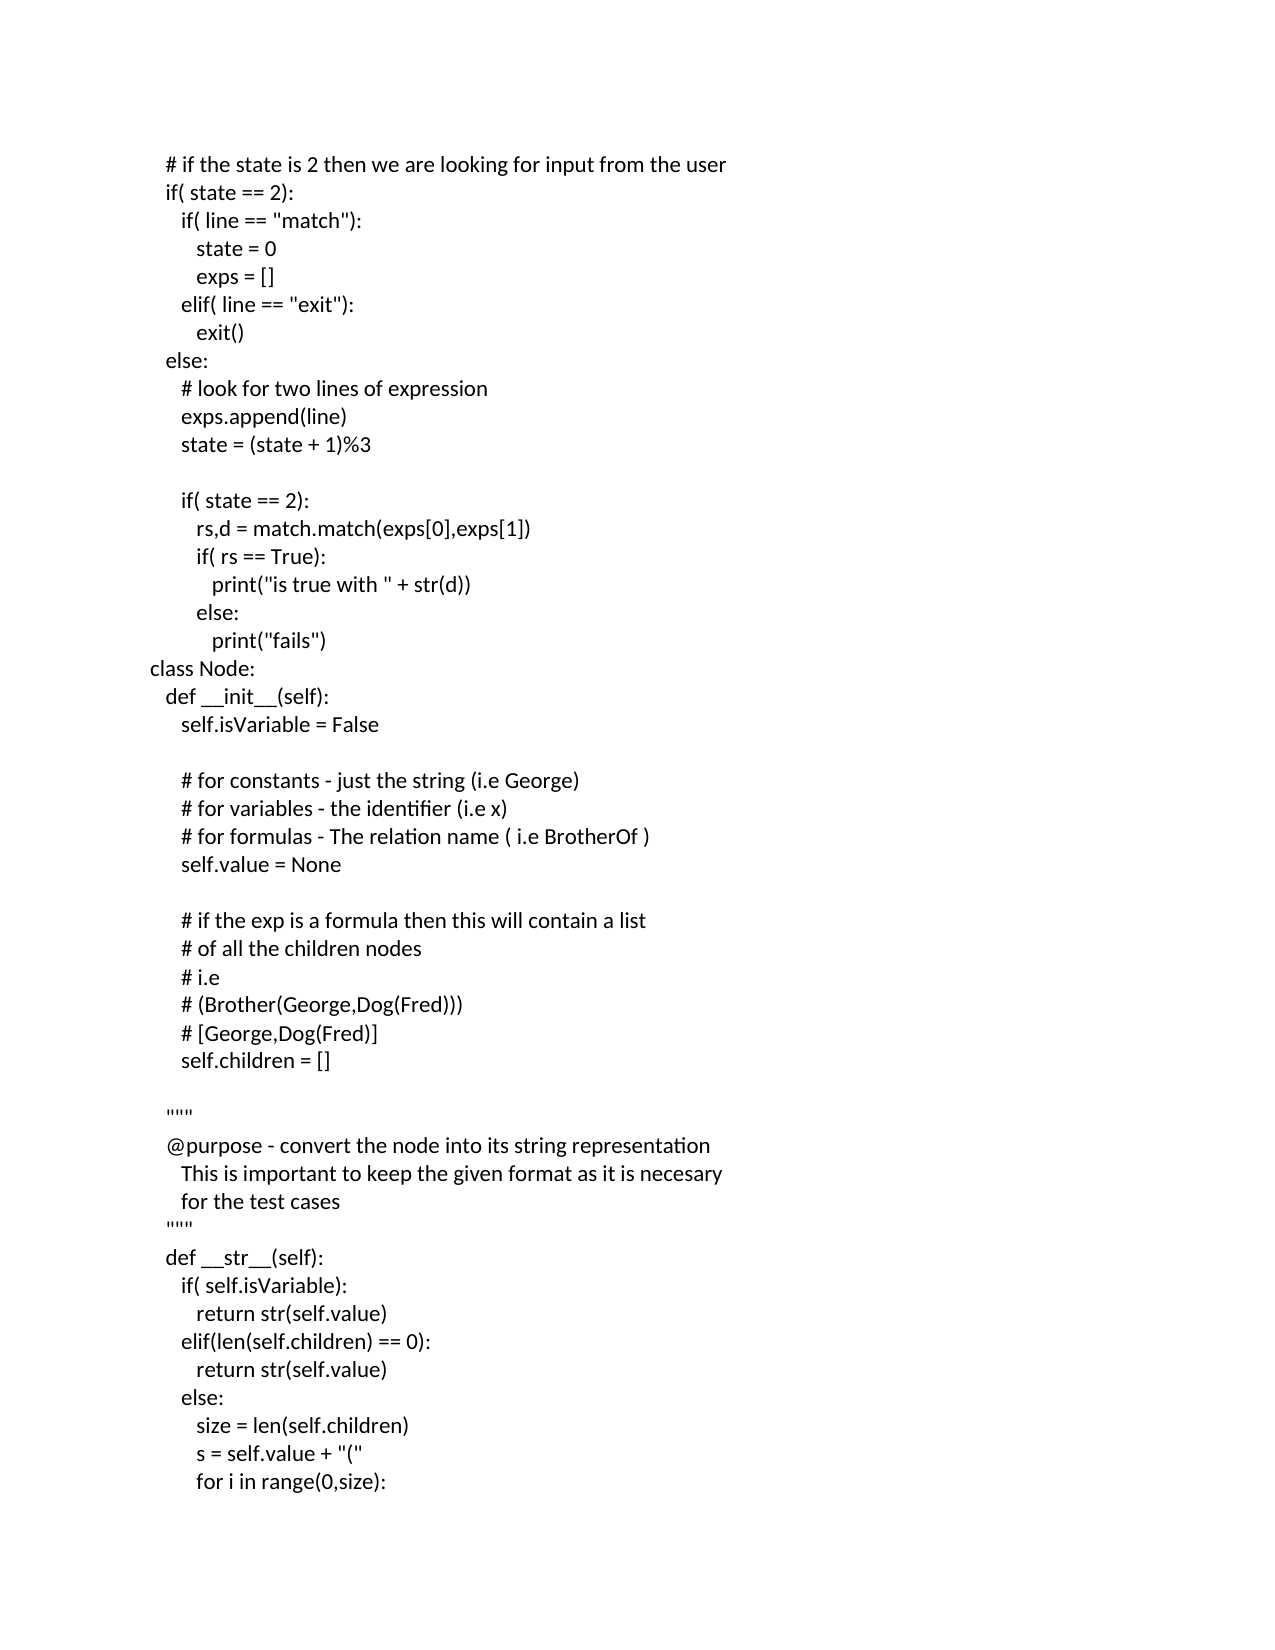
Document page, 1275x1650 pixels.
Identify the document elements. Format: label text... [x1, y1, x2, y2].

text else: [150, 598, 1125, 626]
text # look for two lines of expression [150, 374, 1125, 402]
text if( state == 2): [150, 178, 1125, 206]
text exit() [150, 318, 1125, 346]
text else: [150, 346, 1125, 374]
text def __init__(self): [150, 682, 1125, 710]
text @purpose - convert the node into its string representation [150, 1131, 1125, 1159]
text for the test cases [150, 1187, 1125, 1215]
text # i.e [150, 963, 1125, 991]
text s = self.value + "(" [150, 1439, 1125, 1467]
text elif( line == "exit"): [150, 290, 1125, 318]
text """ [150, 1215, 1125, 1243]
text if( state == 2): [150, 486, 1125, 514]
text # if the exp is a formula then this will contain a list [150, 907, 1125, 934]
text self.children = [] [150, 1047, 1125, 1075]
text # [George,Dog(Fred)] [150, 1019, 1125, 1047]
text return str(self.value) [150, 1355, 1125, 1383]
text # if the state is 2 then we are looking for input from the user [150, 150, 1125, 178]
text elif(len(self.children) == 0): [150, 1327, 1125, 1355]
text if( line == "match"): [150, 206, 1125, 234]
text class Node: [150, 654, 1125, 682]
text size = len(self.children) [150, 1411, 1125, 1439]
text def __str__(self): [150, 1243, 1125, 1271]
text # (Brother(George,Dog(Fred))) [150, 991, 1125, 1019]
text return str(self.value) [150, 1299, 1125, 1327]
text rs,d = match.match(exps[0],exps[1]) [150, 514, 1125, 542]
text This is important to keep the given format as it is necesary [150, 1159, 1125, 1187]
text exps = [] [150, 262, 1125, 290]
text if( self.isVariable): [150, 1271, 1125, 1299]
text """ [150, 1103, 1125, 1131]
text for i in range(0,size): [150, 1467, 1125, 1495]
text state = (state + 1)%3 [150, 430, 1125, 458]
text # of all the children nodes [150, 934, 1125, 963]
text print("is true with " + str(d)) [150, 570, 1125, 598]
text exps.append(line) [150, 402, 1125, 430]
text state = 0 [150, 234, 1125, 262]
text print("fails") [150, 626, 1125, 654]
text # for constants - just the string (i.e George) [150, 766, 1125, 794]
text else: [150, 1383, 1125, 1411]
text # for formulas - The relation name ( i.e BrotherOf ) [150, 822, 1125, 851]
text self.isVariable = False [150, 710, 1125, 738]
text # for variables - the identifier (i.e x) [150, 794, 1125, 822]
text if( rs == True): [150, 542, 1125, 570]
text self.value = None [150, 851, 1125, 878]
